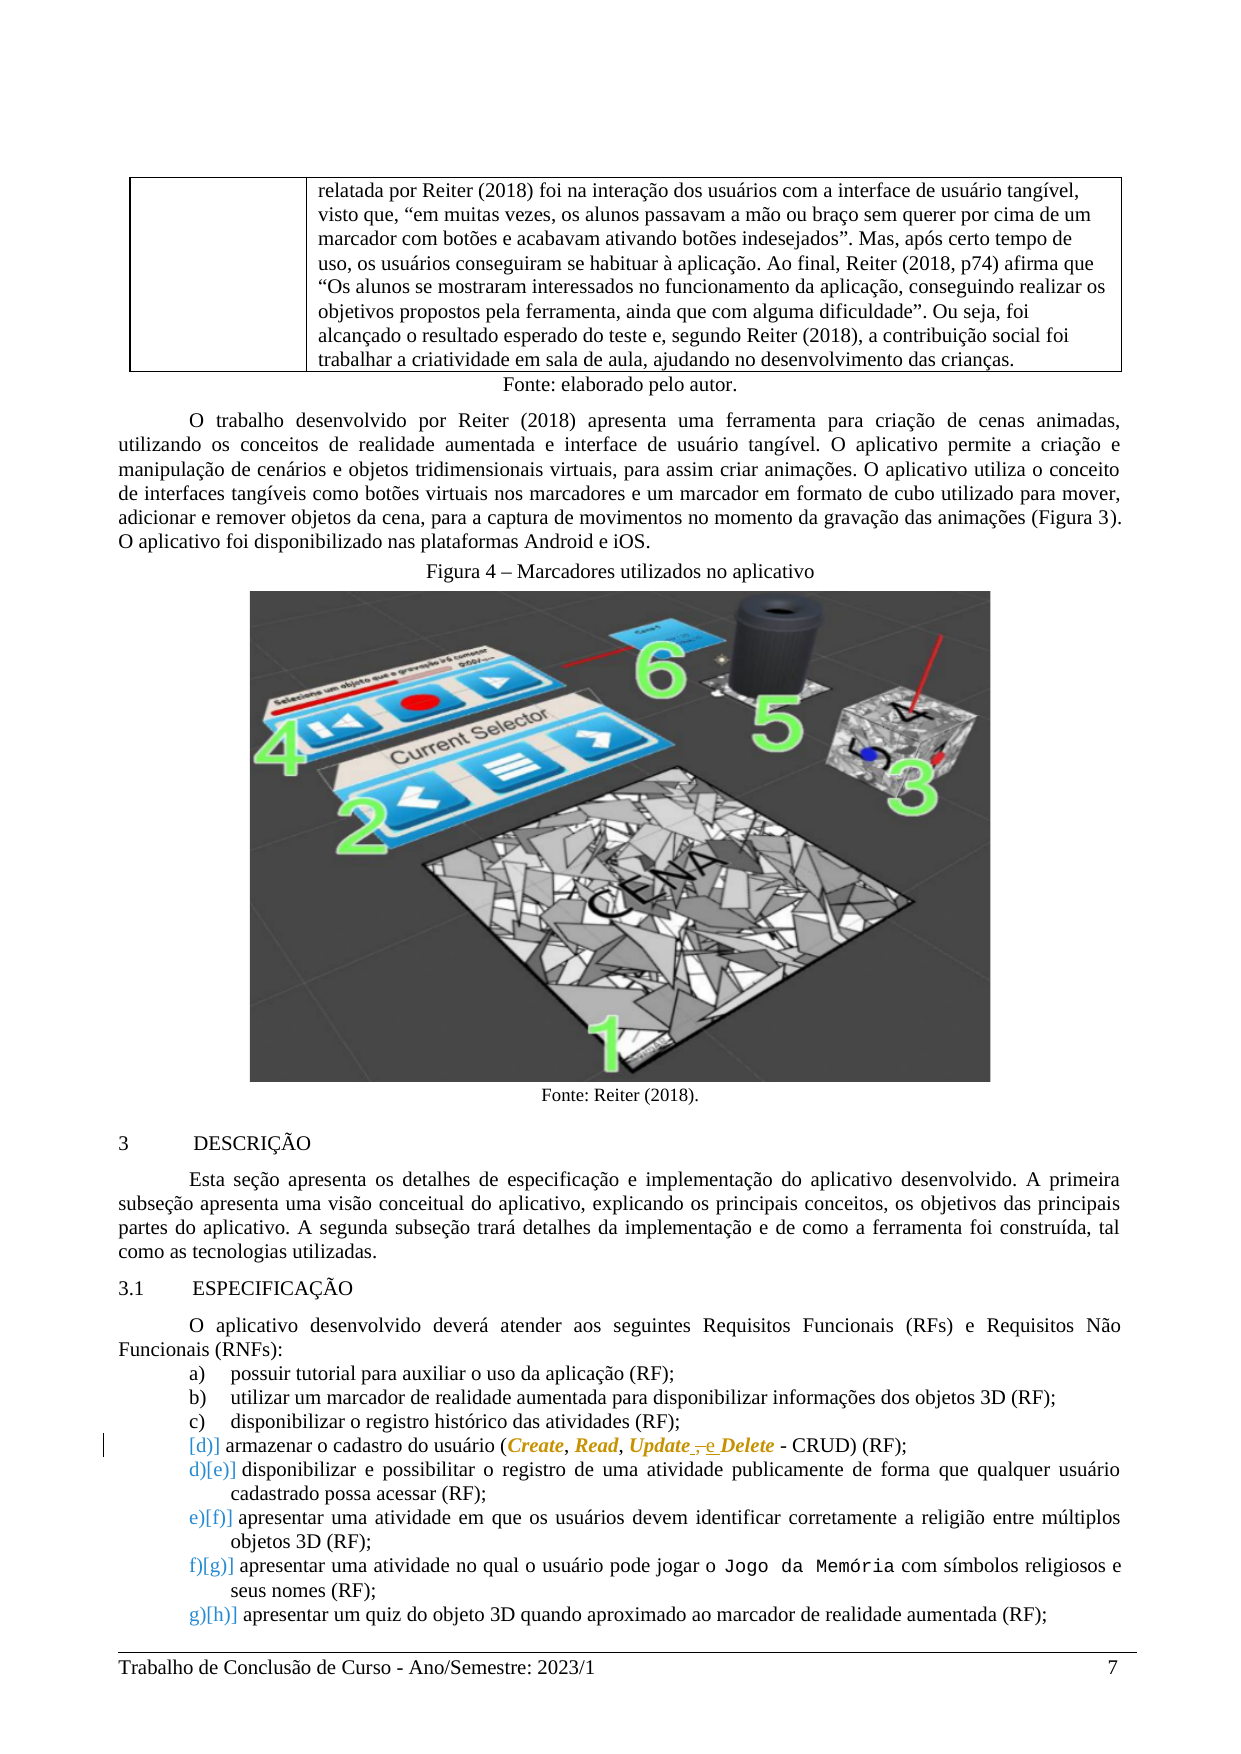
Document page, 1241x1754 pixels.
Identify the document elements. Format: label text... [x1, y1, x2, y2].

text apresentar um quiz do objeto 3D quando aproximado ao marcador de realidade aumentada (RF); [189, 1602, 1122, 1626]
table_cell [131, 178, 306, 371]
text O trabalho desenvolvido por Reiter (2018) apresenta uma ferramenta para criação de cenas animadas, utilizando os conceitos de realidade aumentada e interface de usuário tangível. O aplicativo permite a criação e manipulação de cenários e objetos tridimensionais virtuais, para assim criar animações. O aplicativo utiliza o conceito de interfaces tangíveis como botões virtuais nos marcadores e um marcador em formato de cubo utilizado para mover, adicionar e remover objetos da cena, para a captura de movimentos no momento da gravação das animações (Figura 3). O aplicativo foi disponibilizado nas plataformas Android e iOS. [118, 408, 1122, 553]
text apresentar uma atividade em que os usuários devem identificar corretamente a religião entre múltiplos objetos 3D (RF); [189, 1505, 1122, 1553]
text utilizar um marcador de realidade aumentada para disponibilizar informações dos objetos 3D (RF); [189, 1385, 1122, 1409]
picture [249, 591, 991, 1082]
text Esta seção apresenta os detalhes de especificação e implementação do aplicativo desenvolvido. A primeira subseção apresenta uma visão conceitual do aplicativo, explicando os principais conceitos, os objetivos das principais partes do aplicativo. A segunda subseção trará detalhes da implementação e de como a ferramenta foi construída, tal como as tecnologias utilizadas. [118, 1167, 1122, 1263]
text Fonte: elaborado pelo autor. [118, 372, 1122, 396]
text Fonte: Reiter (2018). [118, 1084, 1122, 1106]
subtitle DESCRIÇÃO [118, 1131, 1122, 1155]
text disponibilizar e possibilitar o registro de uma atividade publicamente de forma que qualquer usuário cadastrado possa acessar (RF); [189, 1457, 1122, 1505]
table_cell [307, 178, 1121, 371]
text apresentar uma atividade no qual o usuário pode jogar o Jogo da Memória com símbolos religiosos e seus nomes (RF); [189, 1553, 1122, 1602]
text possuir tutorial para auxiliar o uso da aplicação (RF); [189, 1361, 1122, 1385]
subtitle Especificação [118, 1276, 1122, 1300]
text O aplicativo desenvolvido deverá atender aos seguintes Requisitos Funcionais (RFs) e Requisitos Não Funcionais (RNFs): [118, 1312, 1122, 1361]
text disponibilizar o registro histórico das atividades (RF); [189, 1409, 1122, 1433]
text armazenar o cadastro do usuário (Create, Read, UpdateDelete - CRUD) (RF); [189, 1433, 1122, 1457]
